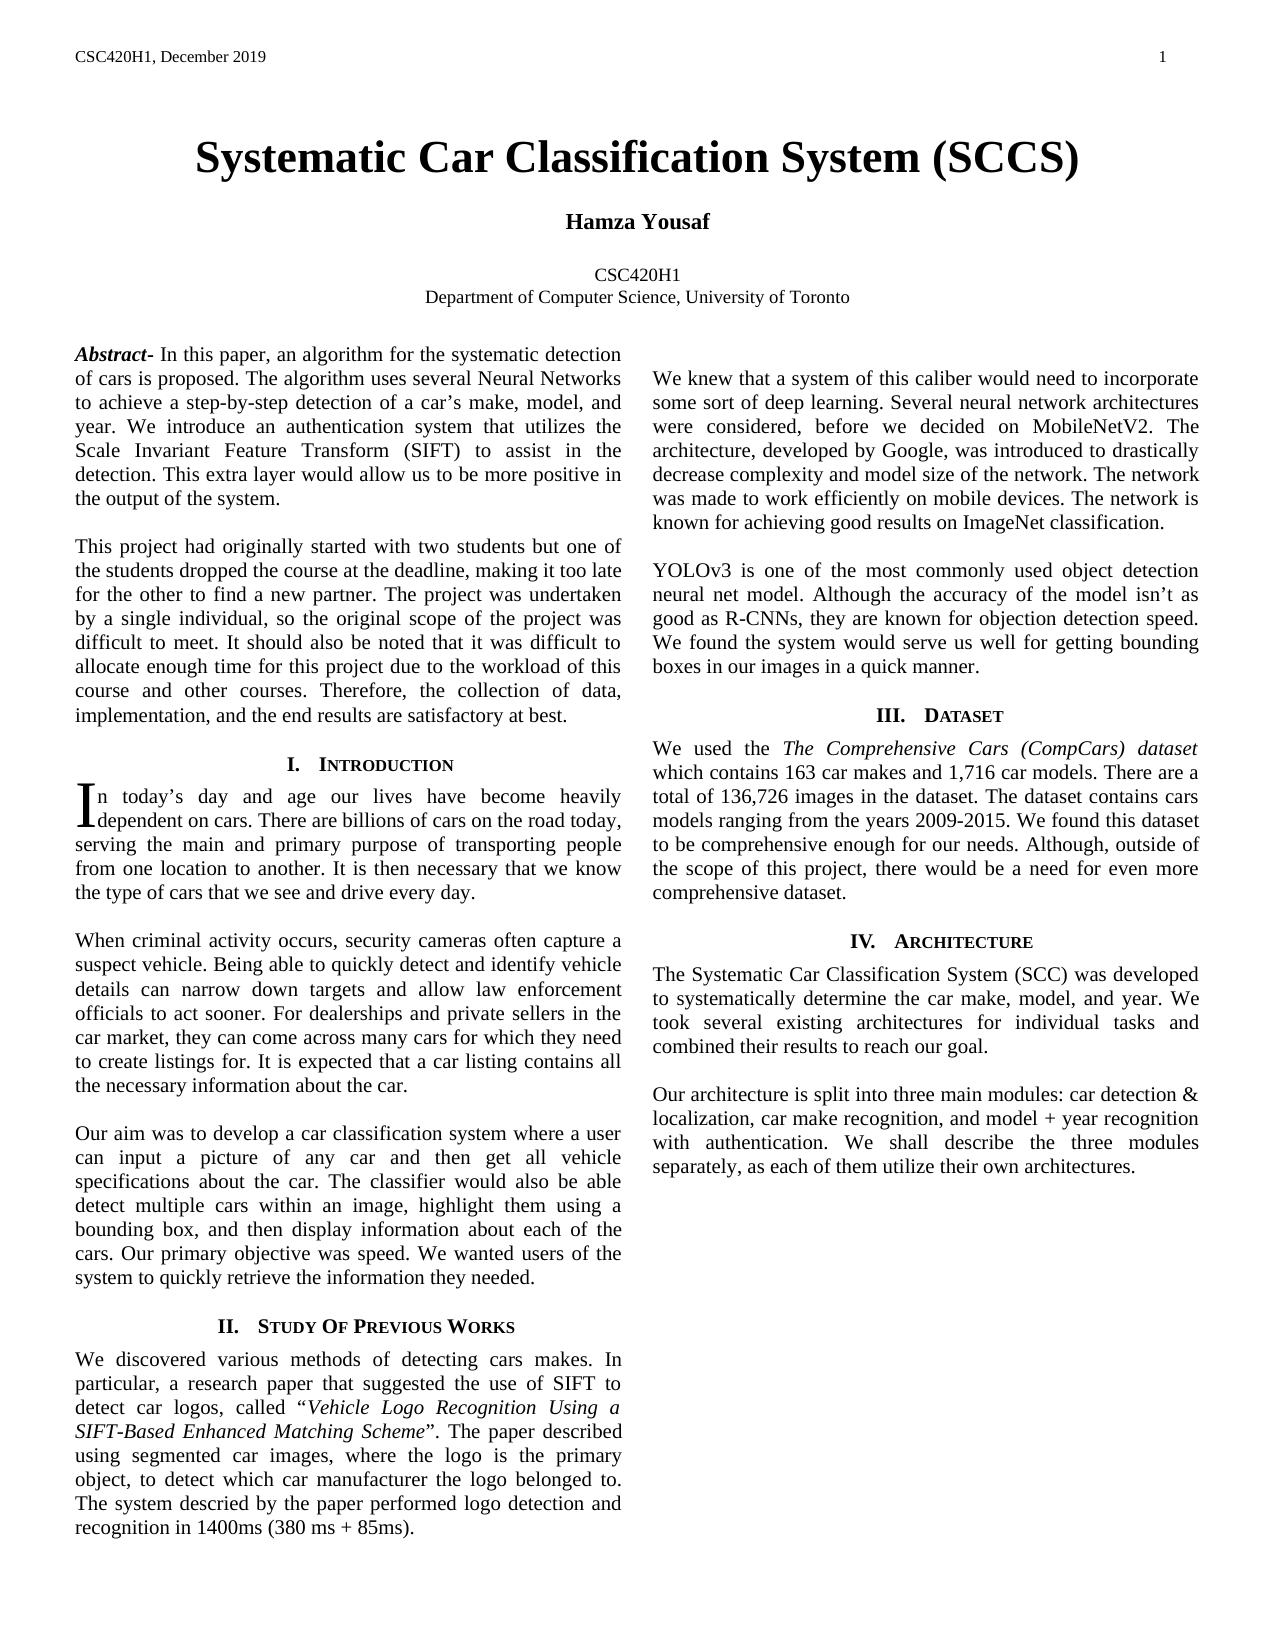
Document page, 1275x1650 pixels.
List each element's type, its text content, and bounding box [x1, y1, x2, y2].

subtitle Systematic Car Classification System (SCCS) [75, 130, 1200, 183]
text We knew that a system of this caliber would need to incorporate some sort of deep learning. Several neural network architectures were considered, before we decided on MobileNetV2. The architecture, developed by Google, was introduced to drastically decrease complexity and model size of the network. The network was made to work efficiently on mobile devices. The network is known for achieving good results on ImageNet classification. [652, 366, 1200, 534]
text YOLOv3 is one of the most commonly used object detection neural net model. Although the accuracy of the model isn’t as good as R-CNNs, they are known for objection detection speed. We found the system would serve us well for getting bounding boxes in our images in a quick manner. [652, 558, 1200, 678]
text The Systematic Car Classification System (SCC) was developed to systematically determine the car make, model, and year. We took several existing architectures for individual tasks and combined their results to reach our goal. [652, 962, 1200, 1058]
text We discovered various methods of detecting cars makes. In particular, a research paper that suggested the use of SIFT to detect car logos, called “Vehicle Logo Recognition Using a SIFT-Based Enhanced Matching Scheme”. The paper described using segmented car images, where the logo is the primary object, to detect which car manufacturer the logo belonged to. The system descried by the paper performed logo detection and recognition in 1400ms (380 ms + 85ms). [75, 1347, 622, 1539]
text Our aim was to develop a car classification system where a user can input a picture of any car and then get all vehicle specifications about the car. The classifier would also be able detect multiple cars within an image, highlight them using a bounding box, and then display information about each of the cars. Our primary objective was speed. We wanted users of the system to quickly retrieve the information they needed. [75, 1121, 622, 1289]
text Our architecture is split into three main modules: car detection & localization, car make recognition, and model + year recognition with authentication. We shall describe the three modules separately, as each of them utilize their own architectures. [652, 1082, 1200, 1178]
text n today’s day and age our lives have become heavily dependent on cars. There are billions of cars on the road today, serving the main and primary purpose of transporting people from one location to another. It is then necessary that we know the type of cars that we see and drive every day. [75, 784, 622, 904]
list Study Of Previous Works [131, 1314, 622, 1338]
text Abstract- In this paper, an algorithm for the systematic detection of cars is proposed. The algorithm uses several Neural Networks to achieve a step-by-step detection of a car’s make, model, and year. We introduce an authentication system that utilizes the Scale Invariant Feature Transform (SIFT) to assist in the detection. This extra layer would allow us to be more positive in the output of the system. [75, 342, 622, 510]
subtitle Hamza Yousaf [75, 208, 1200, 234]
list Introduction [131, 752, 622, 776]
list Architecture [709, 929, 1200, 953]
text Department of Computer Science, University of Toronto [75, 286, 1200, 307]
text CSC420H1 [75, 264, 1200, 286]
text This project had originally started with two students but one of the students dropped the course at the deadline, making it too late for the other to find a new partner. The project was undertaken by a single individual, so the original scope of the project was difficult to meet. It should also be noted that it was difficult to allocate enough time for this project due to the workload of this course and other courses. Therefore, the collection of data, implementation, and the end results are satisfactory at best. [75, 534, 622, 727]
list Dataset [709, 703, 1200, 727]
text We used the The Comprehensive Cars (CompCars) dataset which contains 163 car makes and 1,716 car models. There are a total of 136,726 images in the dataset. The dataset contains cars models ranging from the years 2009-2015. We found this dataset to be comprehensive enough for our needs. Although, outside of the scope of this project, there would be a need for even more comprehensive dataset. [652, 736, 1200, 904]
text When criminal activity occurs, security cameras often capture a suspect vehicle. Being able to quickly detect and identify vehicle details can narrow down targets and allow law enforcement officials to act sooner. For dealerships and private sellers in the car market, they can come across many cars for which they need to create listings for. It is expected that a car listing contains all the necessary information about the car. [75, 928, 622, 1097]
